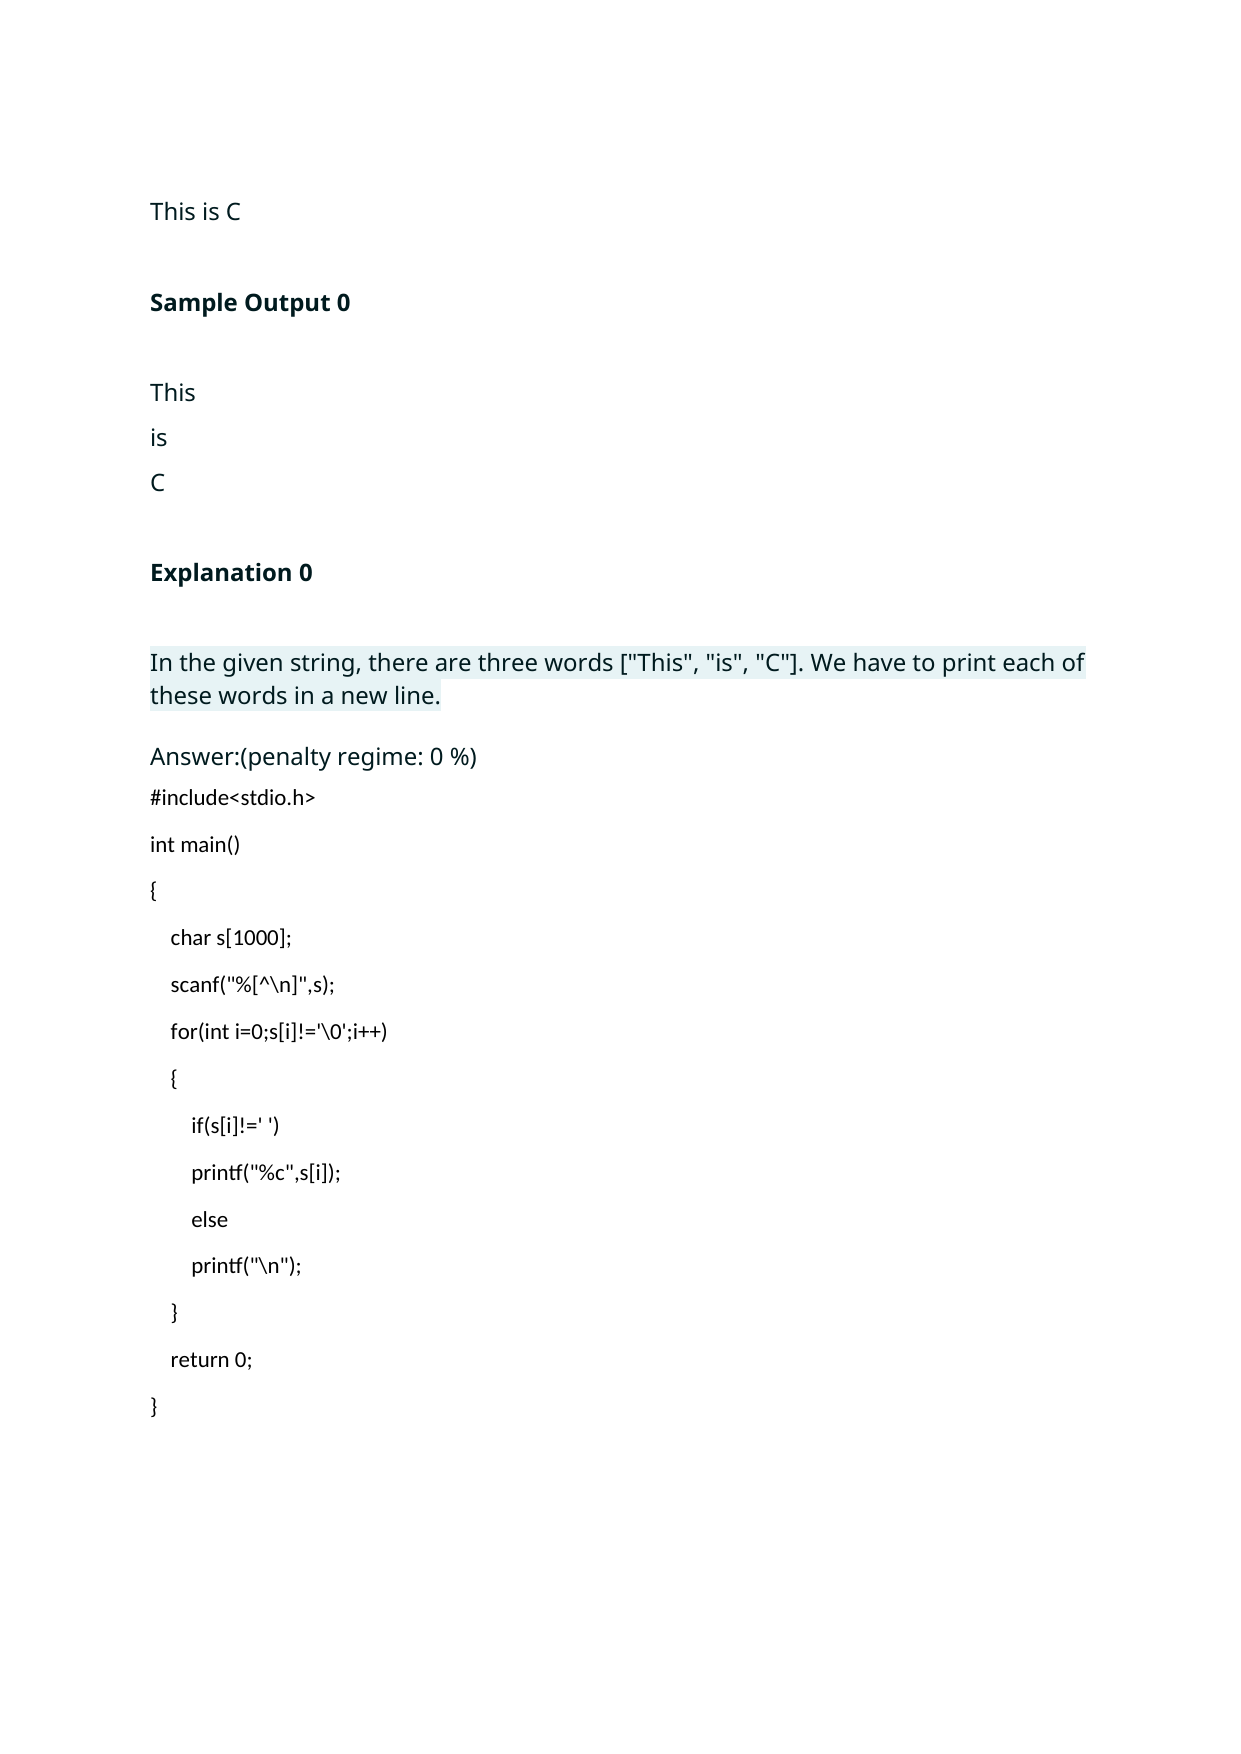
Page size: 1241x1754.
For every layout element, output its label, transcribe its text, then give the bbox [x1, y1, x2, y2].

text for(int i=0;s[i]!='\0';i++) [150, 1017, 1090, 1045]
text This [150, 376, 1090, 408]
text In the given string, there are three words ["This", "is", "C"]. We have to print each of these words in a new line. [150, 646, 1090, 739]
text is [150, 421, 1090, 453]
text #include<stdio.h> [150, 783, 1090, 811]
text } [150, 1392, 1090, 1420]
text else [150, 1205, 1090, 1233]
text { [150, 877, 1090, 905]
text return 0; [150, 1345, 1090, 1373]
text int main() [150, 830, 1090, 858]
text C [150, 466, 1090, 498]
text Explanation 0 [150, 556, 1090, 588]
text printf("\n"); [150, 1252, 1090, 1280]
text printf("%c",s[i]); [150, 1158, 1090, 1186]
text char s[1000]; [150, 923, 1090, 952]
text This is C [150, 195, 1090, 228]
text } [150, 1298, 1090, 1327]
text Answer:(penalty regime: 0 %) [150, 739, 1090, 772]
text { [150, 1064, 1090, 1092]
text scanf("%[^\n]",s); [150, 970, 1090, 998]
text if(s[i]!=' ') [150, 1111, 1090, 1139]
text Sample Output 0 [150, 285, 1090, 318]
